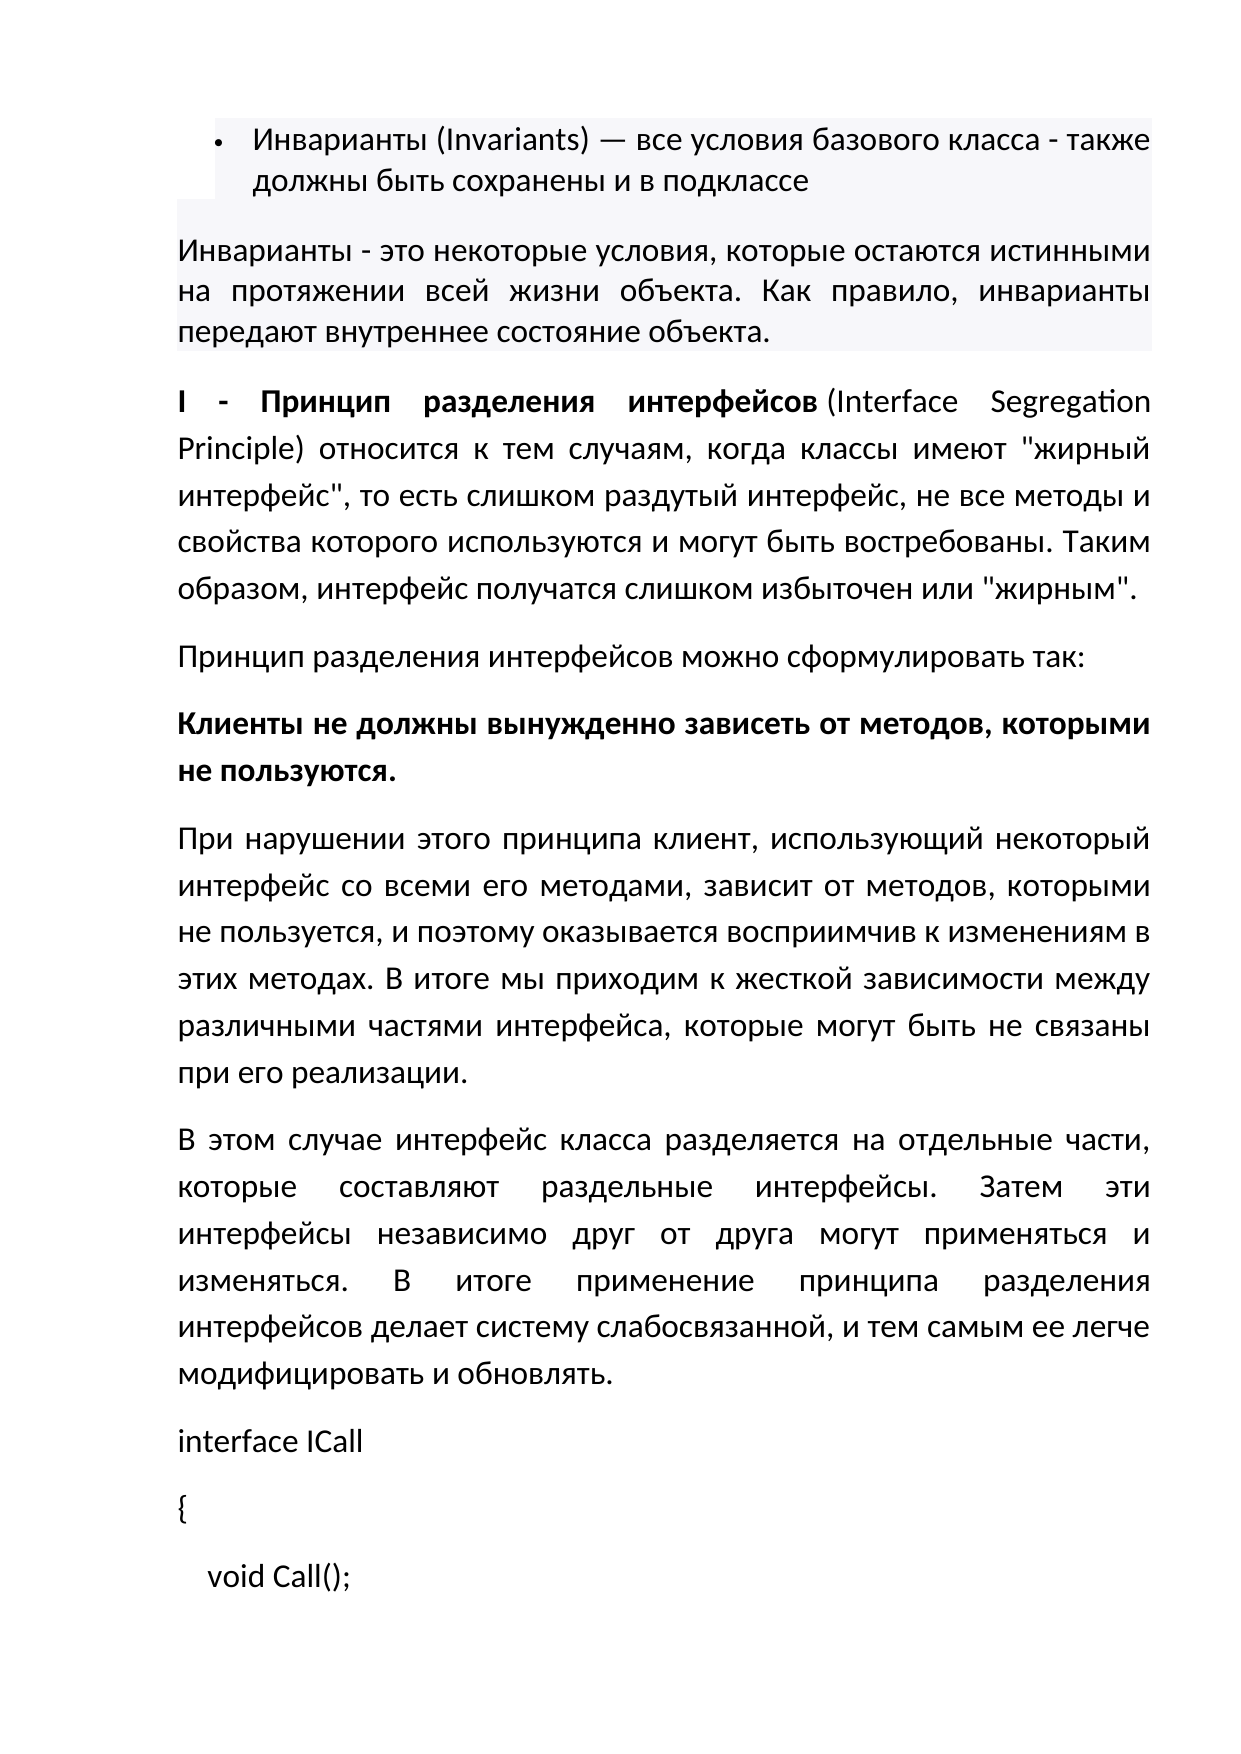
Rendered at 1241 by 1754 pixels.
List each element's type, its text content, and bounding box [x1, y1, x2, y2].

text interface ICall [177, 1420, 1152, 1460]
text Принцип разделения интерфейсов можно сформулировать так: [177, 635, 1152, 676]
text Клиенты не должны вынужденно зависеть от методов, которыми не пользуются. [177, 702, 1152, 790]
list Инварианты (Invariants) — все условия базового класса - также должны быть сохранены и в подклассе [215, 118, 1152, 199]
text При нарушении этого принципа клиент, использующий некоторый интерфейс со всеми его методами, зависит от методов, которыми не пользуется, и поэтому оказывается восприимчив к изменениям в этих методах. В итоге мы приходим к жесткой зависимости между различными частями интерфейса, которые могут быть не связаны при его реализации. [177, 817, 1152, 1091]
text void Call(); [177, 1555, 1152, 1596]
text Инварианты - это некоторые условия, которые остаются истинными на протяжении всей жизни объекта. Как правило, инварианты передают внутреннее состояние объекта. [177, 229, 1152, 351]
text В этом случае интерфейс класса разделяется на отдельные части, которые составляют раздельные интерфейсы. Затем эти интерфейсы независимо друг от друга могут применяться и изменяться. В итоге применение принципа разделения интерфейсов делает систему слабосвязанной, и тем самым ее легче модифицировать и обновлять. [177, 1118, 1152, 1393]
text I - Принцип разделения интерфейсов (Interface Segregation Principle) относится к тем случаям, когда классы имеют "жирный интерфейс", то есть слишком раздутый интерфейс, не все методы и свойства которого используются и могут быть востребованы. Таким образом, интерфейс получатся слишком избыточен или "жирным". [177, 380, 1152, 608]
text { [177, 1487, 1152, 1528]
